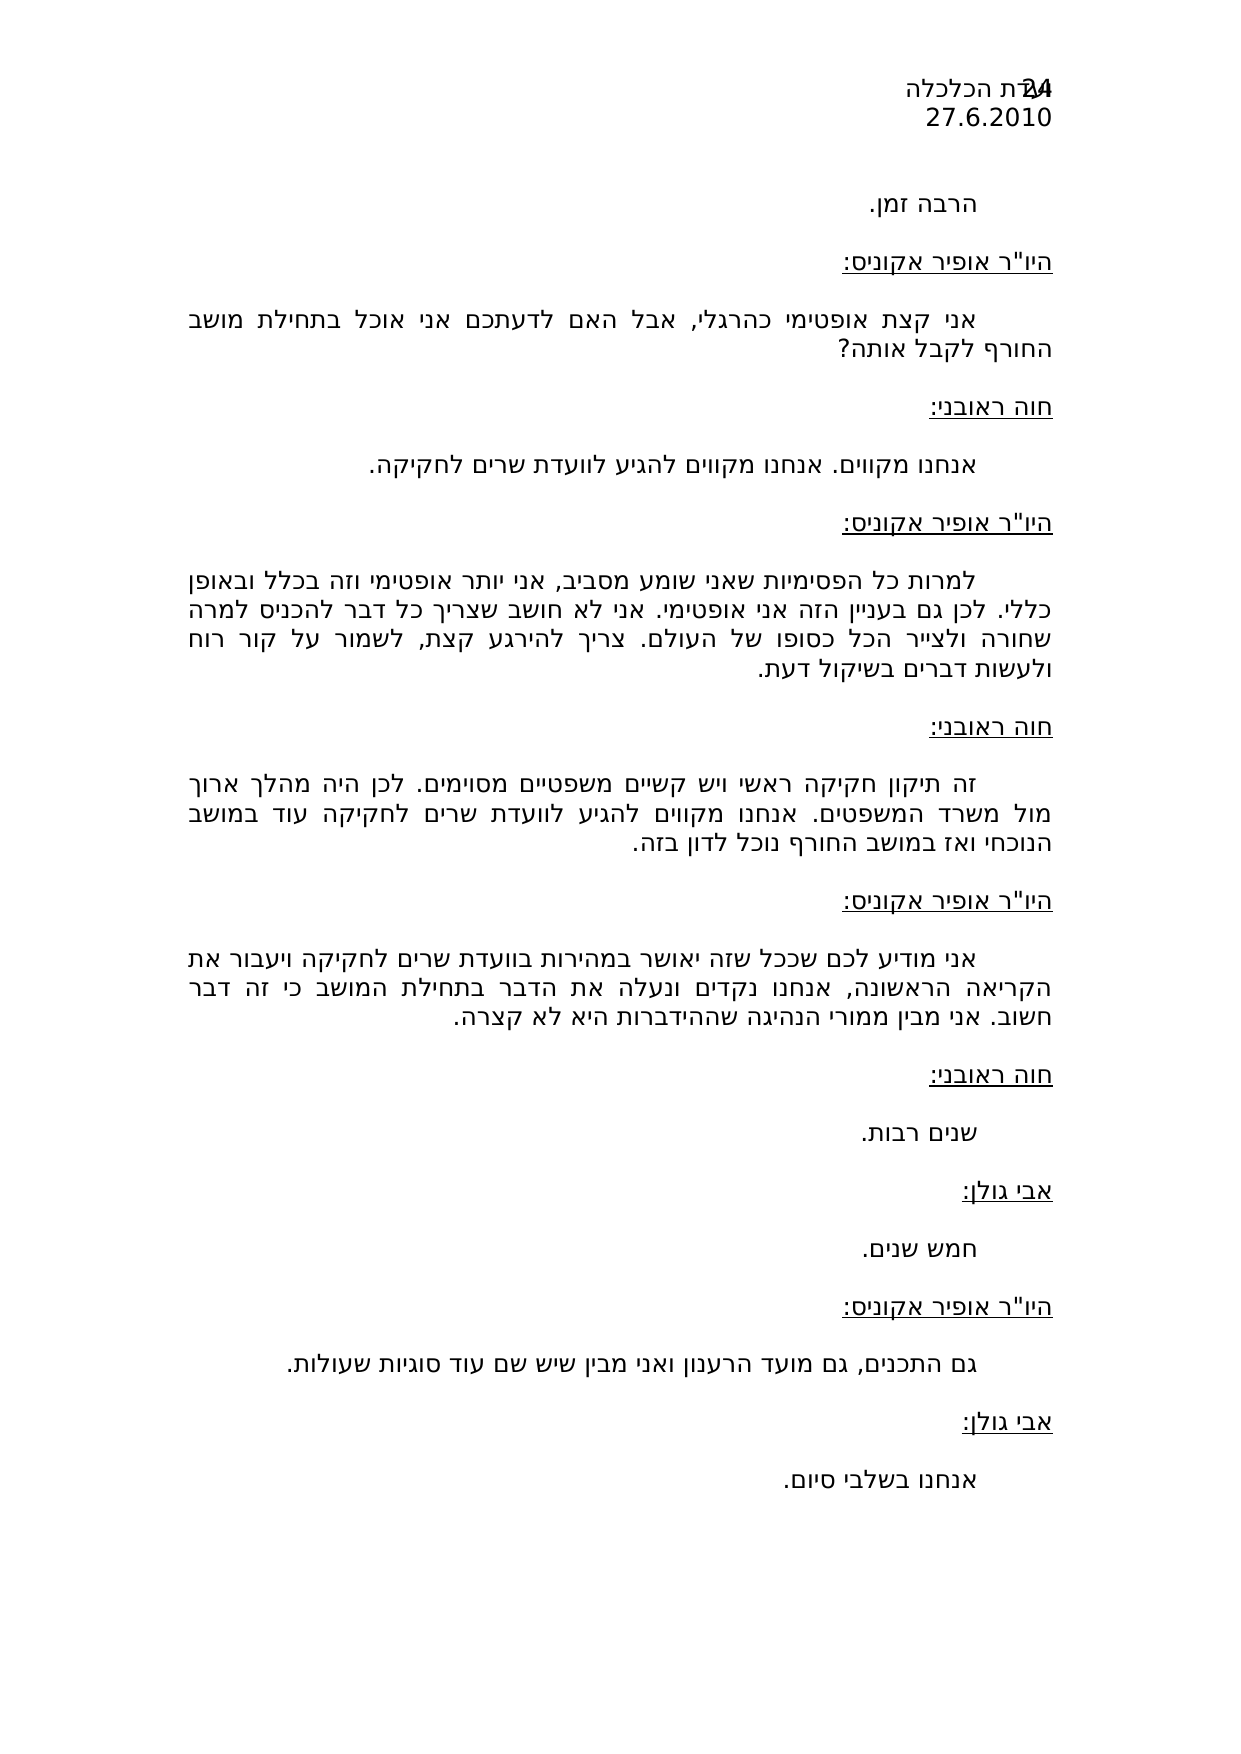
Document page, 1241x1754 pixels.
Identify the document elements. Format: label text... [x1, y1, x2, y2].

text זה תיקון חקיקה ראשי ויש קשיים משפטיים מסוימים. לכן היה מהלך ארוך מול משרד המשפטים. אנחנו מקווים להגיע לוועדת שרים לחקיקה עוד במושב הנוכחי ואז במושב החורף נוכל לדון בזה. [187, 769, 1053, 857]
text היו"ר אופיר אקוניס: [187, 247, 1053, 277]
text היו"ר אופיר אקוניס: [187, 1292, 1053, 1321]
text אני קצת אופטימי כהרגלי, אבל האם לדעתכם אני אוכל בתחילת מושב החורף לקבל אותה? [187, 305, 1053, 364]
text גם התכנים, גם מועד הרענון ואני מבין שיש שם עוד סוגיות שעולות. [187, 1349, 1053, 1379]
text היו"ר אופיר אקוניס: [187, 508, 1053, 537]
text חוה ראובני: [187, 712, 1053, 741]
text חוה ראובני: [187, 392, 1053, 422]
text חוה ראובני: [187, 1060, 1053, 1089]
text אנחנו בשלבי סיום. [187, 1465, 1053, 1494]
text אנחנו מקווים. אנחנו מקווים להגיע לוועדת שרים לחקיקה. [187, 450, 1053, 479]
text אבי גולן: [187, 1407, 1053, 1437]
text שנים רבות. [187, 1118, 1053, 1147]
text אבי גולן: [187, 1176, 1053, 1205]
text למרות כל הפסימיות שאני שומע מסביב, אני יותר אופטימי וזה בכלל ובאופן כללי. לכן גם בעניין הזה אני אופטימי. אני לא חושב שצריך כל דבר להכניס למרה שחורה ולצייר הכל כסופו של העולם. צריך להירגע קצת, לשמור על קור רוח ולעשות דברים בשיקול דעת. [187, 566, 1053, 683]
text אני מודיע לכם שככל שזה יאושר במהירות בוועדת שרים לחקיקה ויעבור את הקריאה הראשונה, אנחנו נקדים ונעלה את הדבר בתחילת המושב כי זה דבר חשוב. אני מבין ממורי הנהיגה שההידברות היא לא קצרה. [187, 944, 1053, 1031]
text היו"ר אופיר אקוניס: [187, 886, 1053, 915]
text חמש שנים. [187, 1234, 1053, 1263]
text הרבה זמן. [187, 189, 1053, 219]
